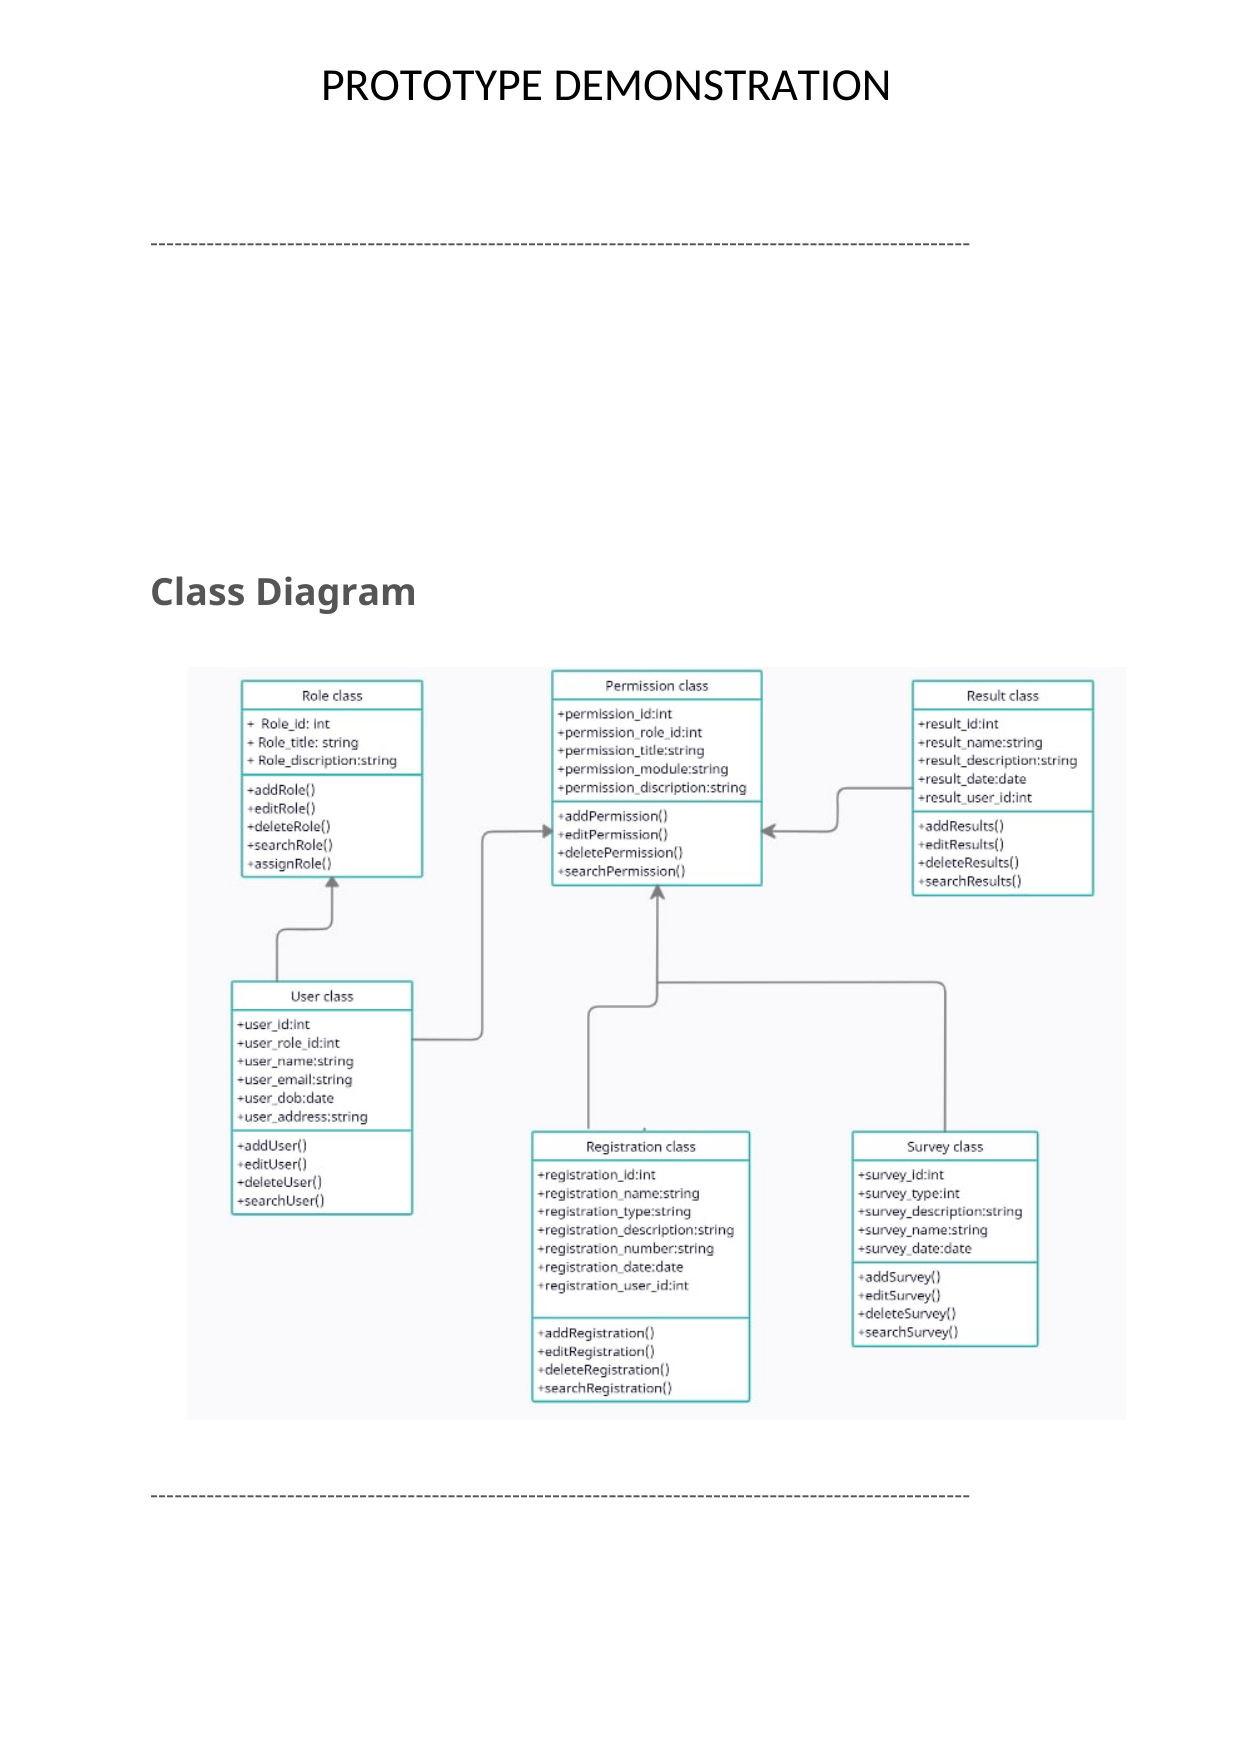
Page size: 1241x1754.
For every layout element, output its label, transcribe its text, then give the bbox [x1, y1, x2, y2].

text ------------------------------------------------------------------------------------------------------ [150, 1476, 1090, 1510]
text ------------------------------------------------------------------------------------------------------ [150, 225, 1090, 259]
text Class Diagram [150, 565, 1090, 616]
picture [187, 667, 1127, 1420]
